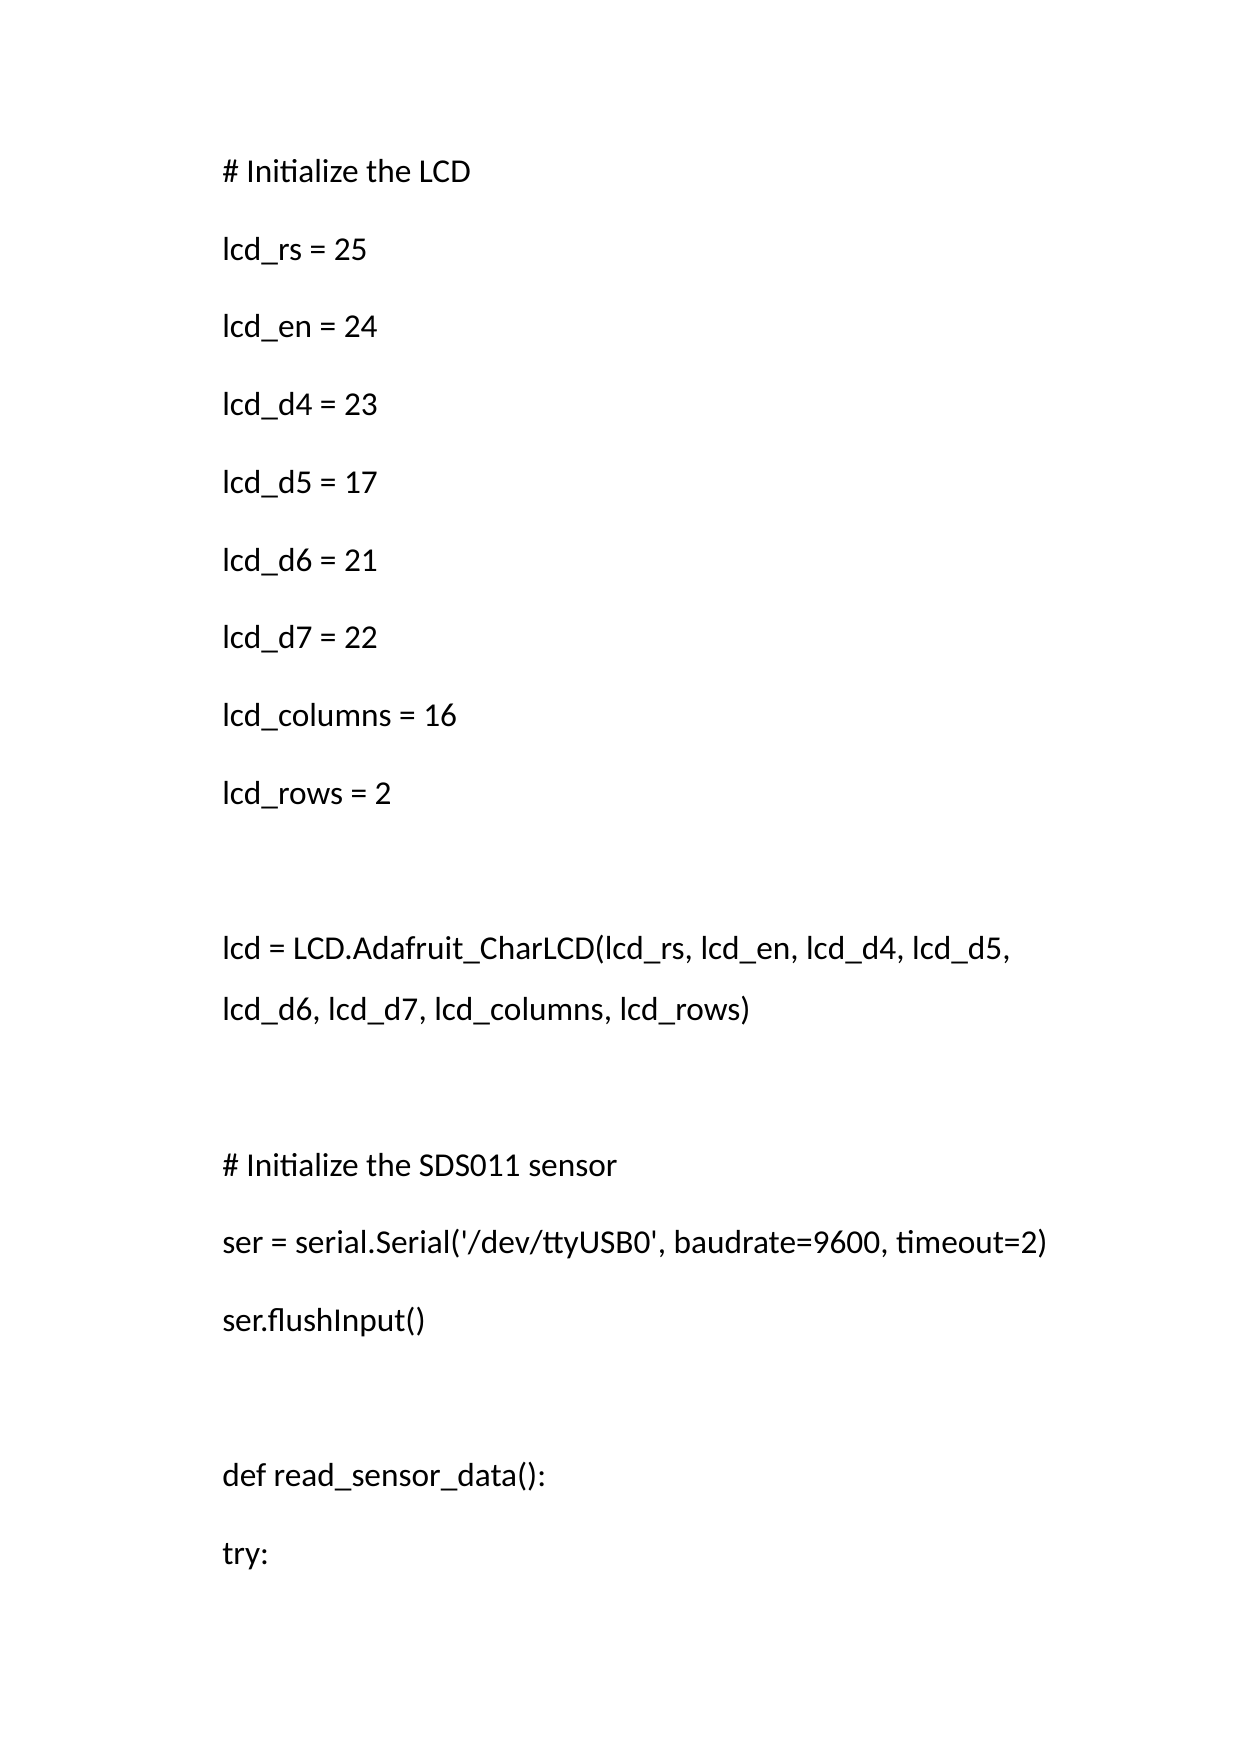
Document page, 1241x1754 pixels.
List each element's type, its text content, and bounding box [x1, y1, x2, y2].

text lcd_rows = 2 [222, 772, 1090, 812]
text lcd_rs = 25 [222, 228, 1090, 268]
text def read_sensor_data(): [222, 1454, 1090, 1495]
text ser = serial.Serial('/dev/ttyUSB0', baudrate=9600, timeout=2) [222, 1221, 1090, 1262]
text lcd_d5 = 17 [222, 461, 1090, 502]
text lcd_d6 = 21 [222, 538, 1090, 579]
text lcd_d7 = 22 [222, 616, 1090, 657]
text lcd = LCD.Adafruit_CharLCD(lcd_rs, lcd_en, lcd_d4, lcd_d5, lcd_d6, lcd_d7, lcd_columns, lcd_rows) [222, 927, 1090, 1029]
text try: [222, 1532, 1090, 1573]
text # Initialize the SDS011 sensor [222, 1143, 1090, 1184]
text ser.flushInput() [222, 1299, 1090, 1340]
text lcd_en = 24 [222, 305, 1090, 346]
text lcd_columns = 16 [222, 694, 1090, 735]
text lcd_d4 = 23 [222, 383, 1090, 424]
text # Initialize the LCD [222, 150, 1090, 191]
